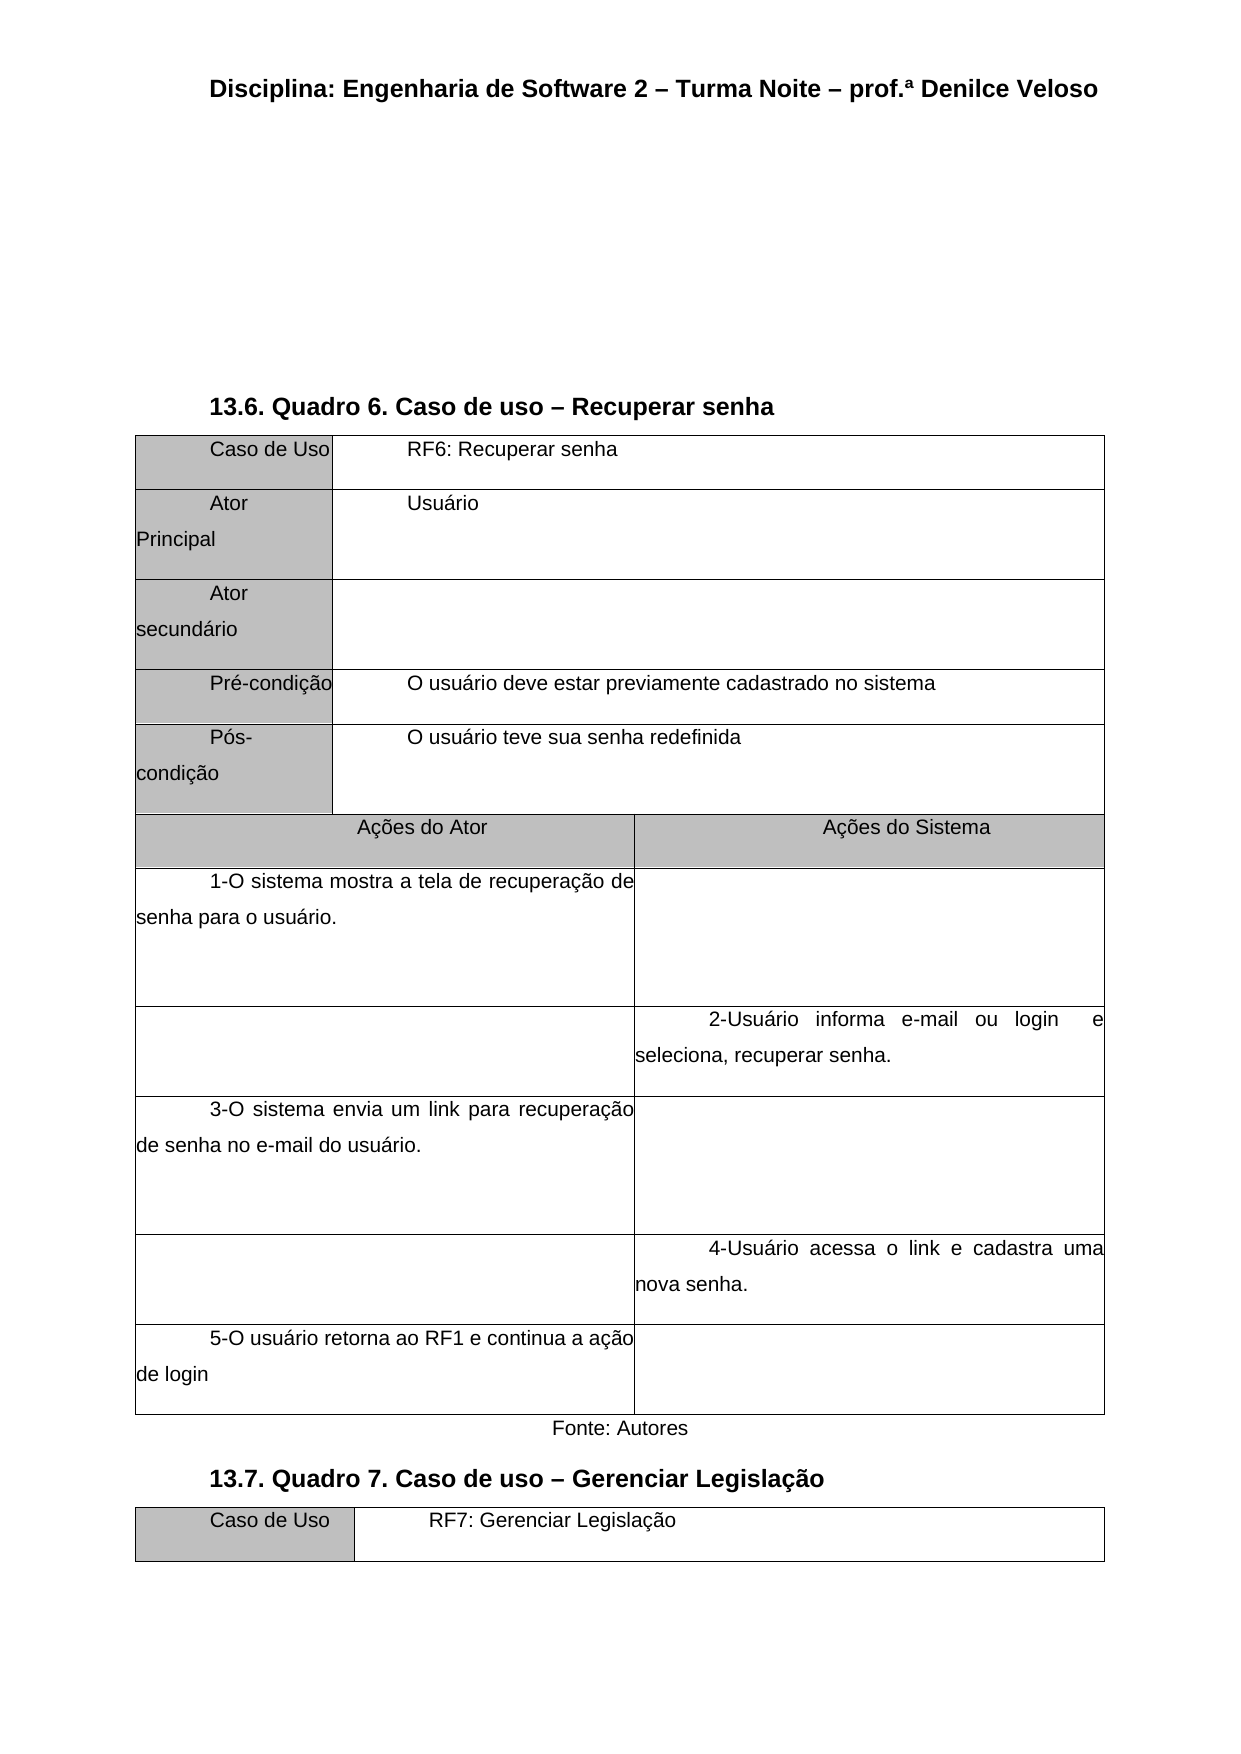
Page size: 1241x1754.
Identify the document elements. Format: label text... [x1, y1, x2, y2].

table_cell O usuário teve sua senha redefinida [333, 725, 1104, 813]
table_cell Ações do Ator [136, 815, 634, 867]
table_cell [333, 580, 1104, 669]
table_cell 5-O usuário retorna ao RF1 e continua a ação de login [136, 1325, 634, 1414]
table_cell [635, 1325, 1104, 1414]
table_cell Pré-condição [136, 670, 332, 723]
table_cell [136, 1007, 634, 1096]
text Fonte: Autores [135, 1415, 1105, 1439]
table_header RF6: Recuperar senha [333, 436, 1104, 489]
table_cell Ator secundário [136, 580, 332, 669]
table_cell 4-Usuário acessa o link e cadastra uma nova senha. [635, 1235, 1104, 1324]
table_cell Usuário [333, 490, 1104, 579]
table_cell Ações do Sistema [635, 815, 1104, 867]
table_cell [136, 1235, 634, 1324]
table_cell Ator Principal [136, 490, 332, 579]
table_cell [635, 869, 1104, 1006]
table_cell [635, 1097, 1104, 1234]
table_cell 2-Usuário informa e-mail ou login e seleciona, recuperar senha. [635, 1007, 1104, 1096]
table_header Caso de Uso [136, 1508, 354, 1561]
subtitle 13.6. Quadro 6. Caso de uso – Recuperar senha [135, 392, 1105, 421]
table_cell Pós-condição [136, 725, 332, 813]
table_header Caso de Uso [136, 436, 332, 489]
table_cell O usuário deve estar previamente cadastrado no sistema [333, 670, 1104, 723]
table_header RF7: Gerenciar Legislação [355, 1508, 1104, 1561]
subtitle 13.7. Quadro 7. Caso de uso – Gerenciar Legislação [135, 1464, 1105, 1493]
table_cell 1-O sistema mostra a tela de recuperação de senha para o usuário. [136, 869, 634, 1006]
table_cell 3-O sistema envia um link para recuperação de senha no e-mail do usuário. [136, 1097, 634, 1234]
